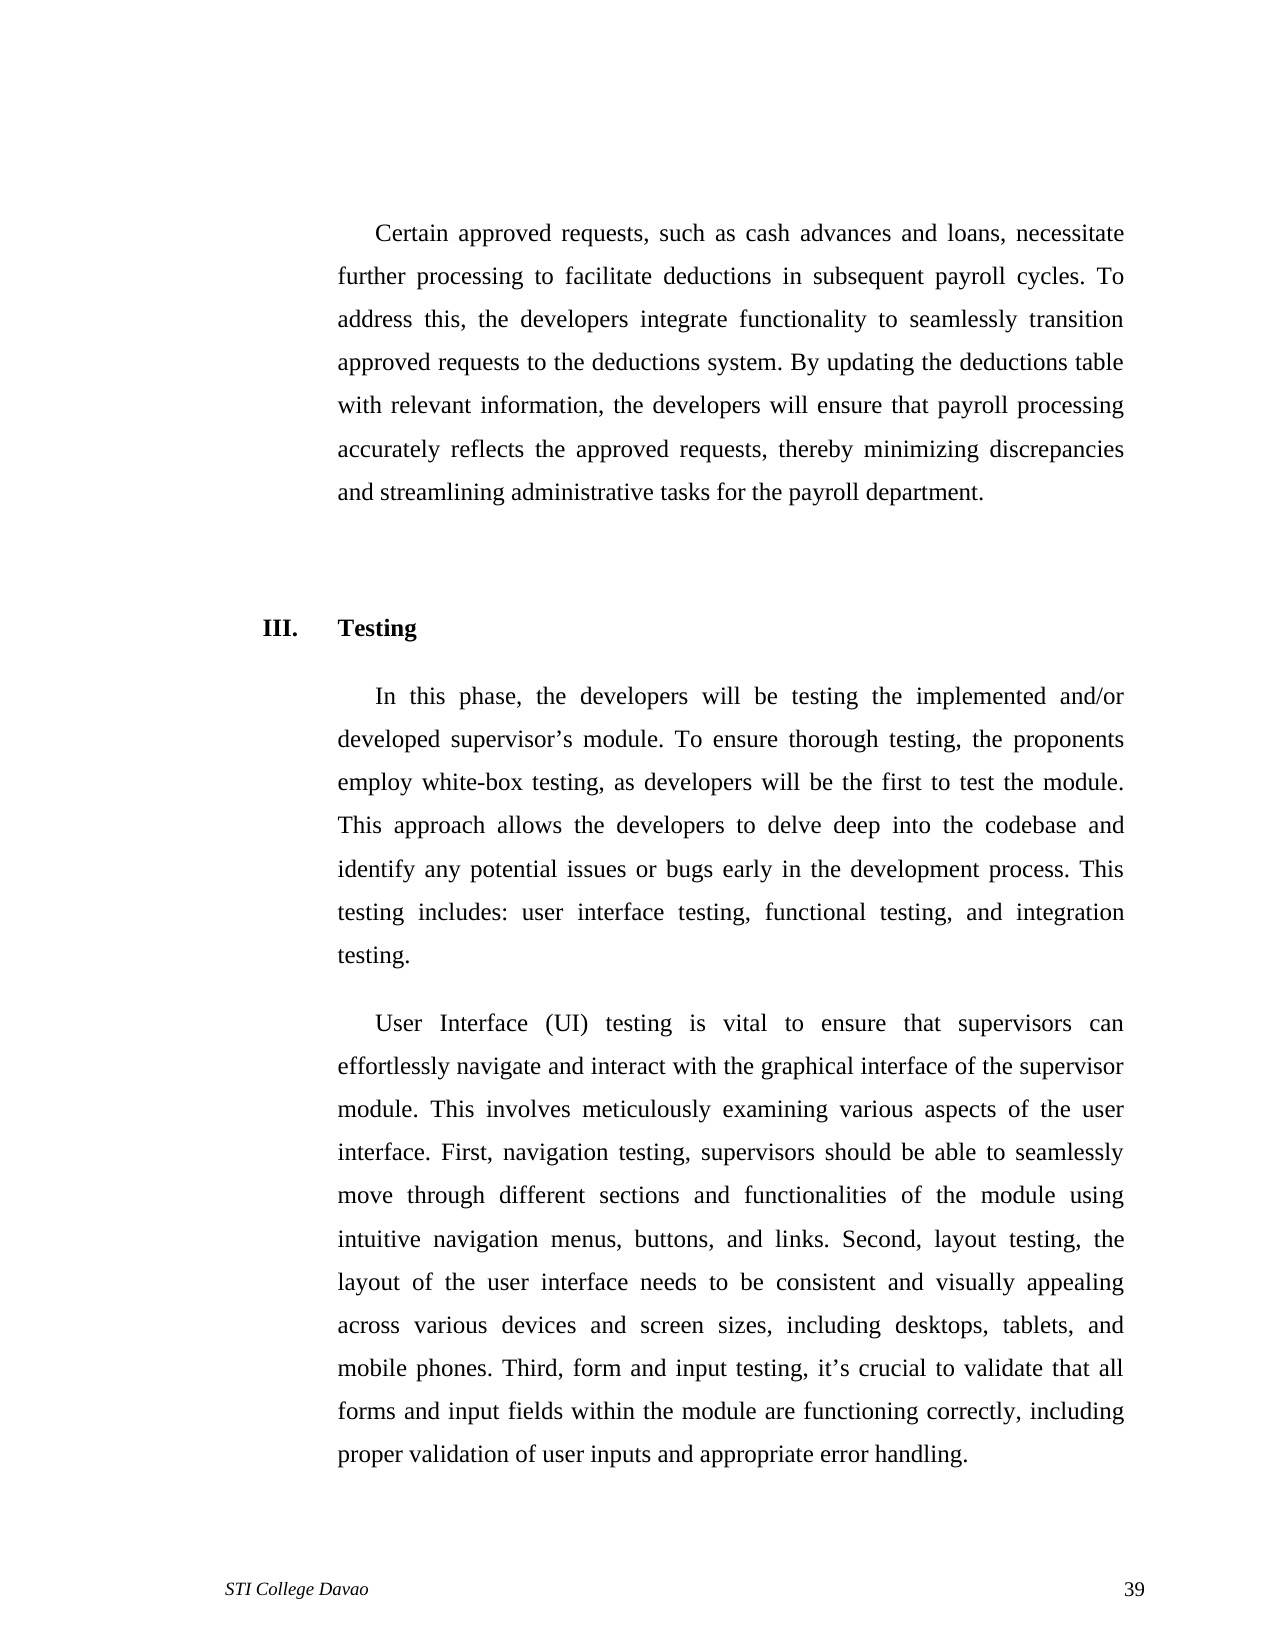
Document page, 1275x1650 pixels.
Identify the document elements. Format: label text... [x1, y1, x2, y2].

list Testing [262, 613, 1125, 642]
text Certain approved requests, such as cash advances and loans, necessitate further processing to facilitate deductions in subsequent payroll cycles. To address this, the developers integrate functionality to seamlessly transition approved requests to the deductions system. By updating the deductions table with relevant information, the developers will ensure that payroll processing accurately reflects the approved requests, thereby minimizing discrepancies and streamlining administrative tasks for the payroll department. [337, 218, 1125, 506]
text User Interface (UI) testing is vital to ensure that supervisors can effortlessly navigate and interact with the graphical interface of the supervisor module. This involves meticulously examining various aspects of the user interface. First, navigation testing, supervisors should be able to seamlessly move through different sections and functionalities of the module using intuitive navigation menus, buttons, and links. Second, layout testing, the layout of the user interface needs to be consistent and visually appealing across various devices and screen sizes, including desktops, tablets, and mobile phones. Third, form and input testing, it’s crucial to validate that all forms and input fields within the module are functioning correctly, including proper validation of user inputs and appropriate error handling. [337, 1008, 1125, 1468]
text In this phase, the developers will be testing the implemented and/or developed supervisor’s module. To ensure thorough testing, the proponents employ white-box testing, as developers will be the first to test the module. This approach allows the developers to delve deep into the codebase and identify any potential issues or bugs early in the development process. This testing includes: user interface testing, functional testing, and integration testing. [337, 681, 1125, 969]
